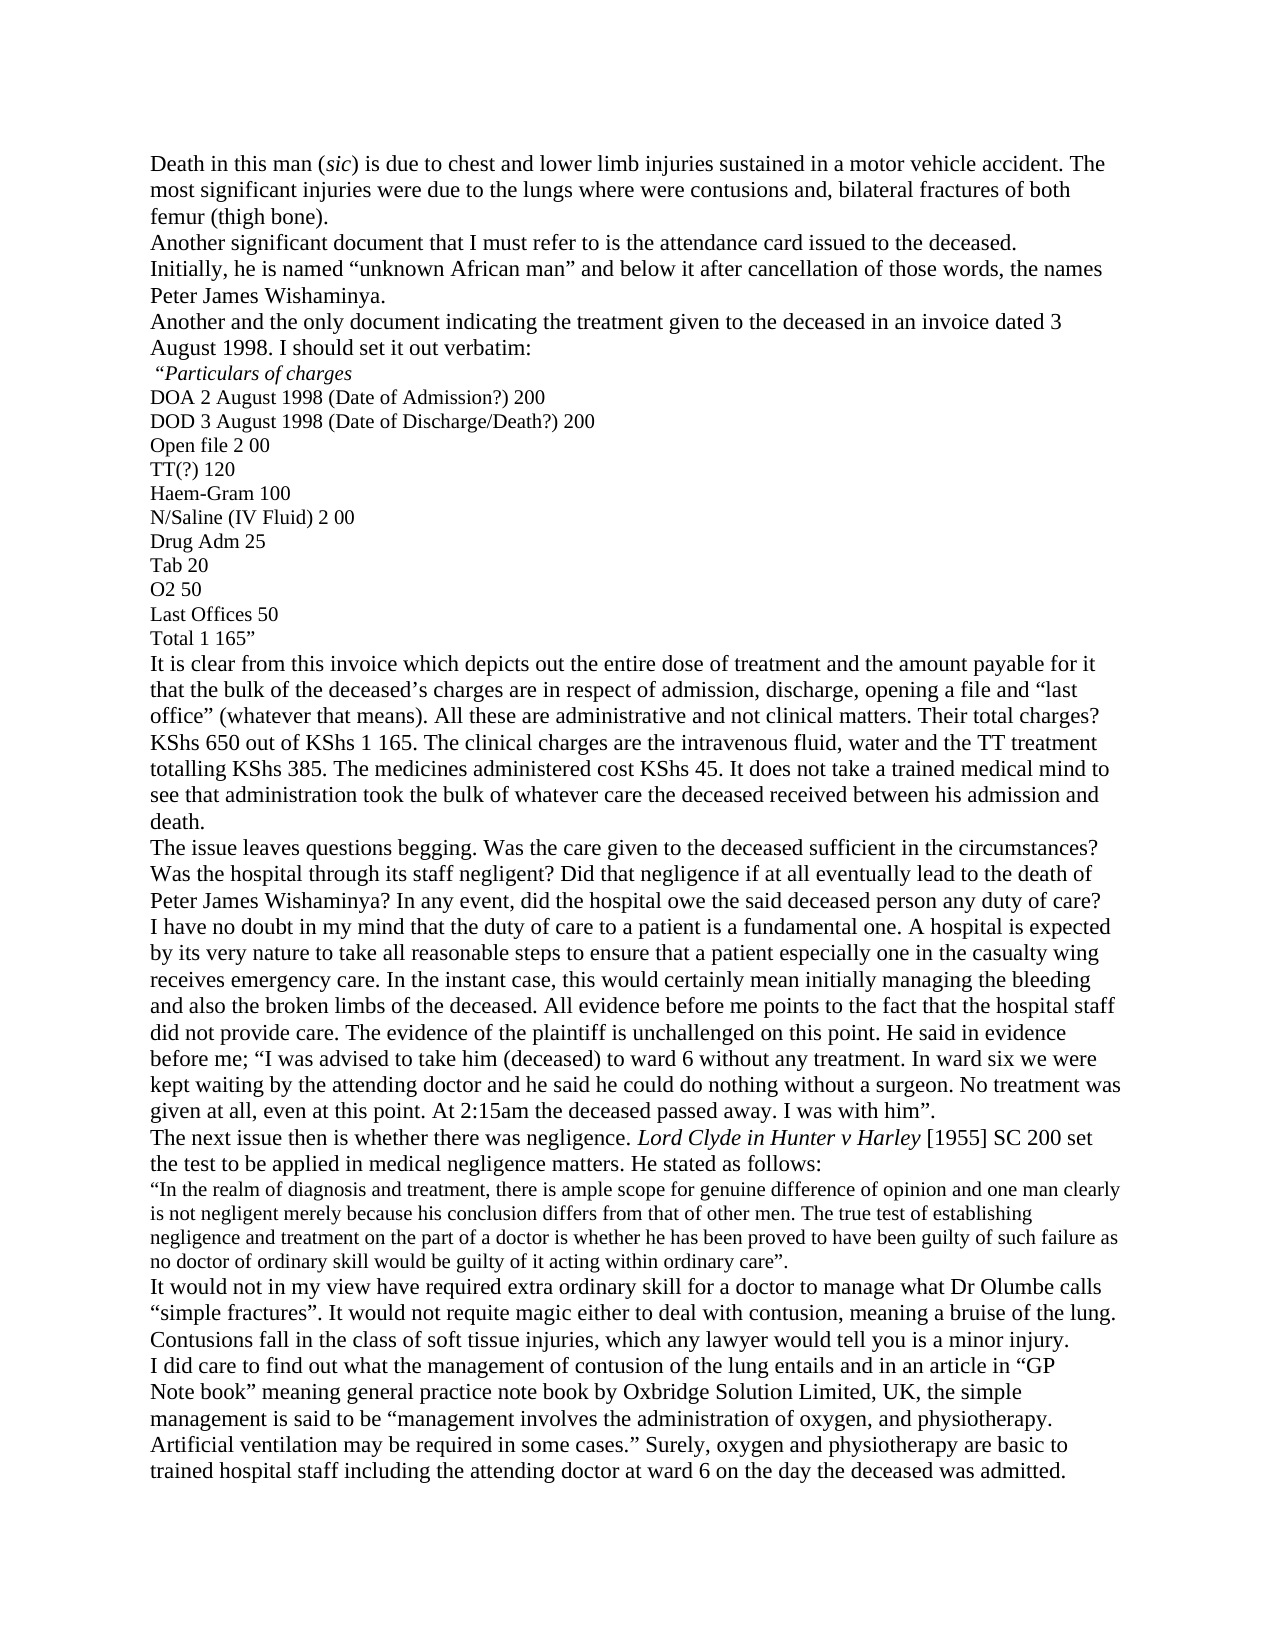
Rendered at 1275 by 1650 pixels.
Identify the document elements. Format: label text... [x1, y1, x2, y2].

text Haem-Gram 100 [150, 481, 1125, 505]
text “Particulars of charges [150, 361, 1125, 385]
text DOD 3 August 1998 (Date of Discharge/Death?) 200 [150, 409, 1125, 433]
text O2 50 [150, 577, 1125, 601]
text DOA 2 August 1998 (Date of Admission?) 200 [150, 385, 1125, 409]
text KShs 650 out of KShs 1 165. The clinical charges are the intravenous fluid, water and the TT treatment [150, 729, 1125, 755]
text I have no doubt in my mind that the duty of care to a patient is a fundamental one. A hospital is expected by its very nature to take all reasonable steps to ensure that a patient especially one in the casualty wing receives emergency care. In the instant case, this would certainly mean initially managing the bleeding and also the broken limbs of the deceased. All evidence before me points to the fact that the hospital staff did not provide care. The evidence of the plaintiff is unchallenged on this point. He said in evidence before me; “I was advised to take him (deceased) to ward 6 without any treatment. In ward six we were kept waiting by the attending doctor and he said he could do nothing without a surgeon. No treatment was given at all, even at this point. At 2:15am the deceased passed away. I was with him”. [150, 913, 1125, 1124]
text “In the realm of diagnosis and treatment, there is ample scope for genuine difference of opinion and one man clearly is not negligent merely because his conclusion differs from that of other men. The true test of establishing negligence and treatment on the part of a doctor is whether he has been proved to have been guilty of such failure as no doctor of ordinary skill would be guilty of it acting within ordinary care”. [150, 1177, 1125, 1273]
text Another significant document that I must refer to is the attendance card issued to the deceased. [150, 229, 1125, 255]
text It is clear from this invoice which depicts out the entire dose of treatment and the amount payable for it that the bulk of the deceased’s charges are in respect of admission, discharge, opening a file and “last office” (whatever that means). All these are administrative and not clinical matters. Their total charges? [150, 649, 1125, 729]
text Open file 2 00 [150, 433, 1125, 457]
text totalling KShs 385. The medicines administered cost KShs 45. It does not take a trained medical mind to see that administration took the bulk of whatever care the deceased received between his admission and death. [150, 755, 1125, 834]
text August 1998. I should set it out verbatim: [150, 334, 1125, 361]
text I did care to find out what the management of contusion of the lung entails and in an article in “GP [150, 1352, 1125, 1378]
text Peter James Wishaminya. [150, 282, 1125, 308]
text Note book” meaning general practice note book by Oxbridge Solution Limited, UK, the simple management is said to be “management involves the administration of oxygen, and physiotherapy. [150, 1378, 1125, 1431]
text The next issue then is whether there was negligence. Lord Clyde in Hunter v Harley [1955] SC 200 set the test to be applied in medical negligence matters. He stated as follows: [150, 1124, 1125, 1177]
text Tab 20 [150, 553, 1125, 577]
text Initially, he is named “unknown African man” and below it after cancellation of those words, the names [150, 255, 1125, 282]
text Total 1 165” [150, 626, 1125, 649]
text N/Saline (IV Fluid) 2 00 [150, 505, 1125, 529]
text It would not in my view have required extra ordinary skill for a doctor to manage what Dr Olumbe calls “simple fractures”. It would not requite magic either to deal with contusion, meaning a bruise of the lung. [150, 1273, 1125, 1326]
text Death in this man (sic) is due to chest and lower limb injuries sustained in a motor vehicle accident. The most significant injuries were due to the lungs where were contusions and, bilateral fractures of both femur (thigh bone). [150, 150, 1125, 229]
text Last Offices 50 [150, 601, 1125, 626]
text TT(?) 120 [150, 457, 1125, 481]
text Contusions fall in the class of soft tissue injuries, which any lawyer would tell you is a minor injury. [150, 1326, 1125, 1352]
text Another and the only document indicating the treatment given to the deceased in an invoice dated 3 [150, 308, 1125, 334]
text The issue leaves questions begging. Was the care given to the deceased sufficient in the circumstances? Was the hospital through its staff negligent? Did that negligence if at all eventually lead to the death of Peter James Wishaminya? In any event, did the hospital owe the said deceased person any duty of care? [150, 834, 1125, 913]
text Artificial ventilation may be required in some cases.” Surely, oxygen and physiotherapy are basic to trained hospital staff including the attending doctor at ward 6 on the day the deceased was admitted. [150, 1431, 1125, 1484]
text Drug Adm 25 [150, 529, 1125, 553]
